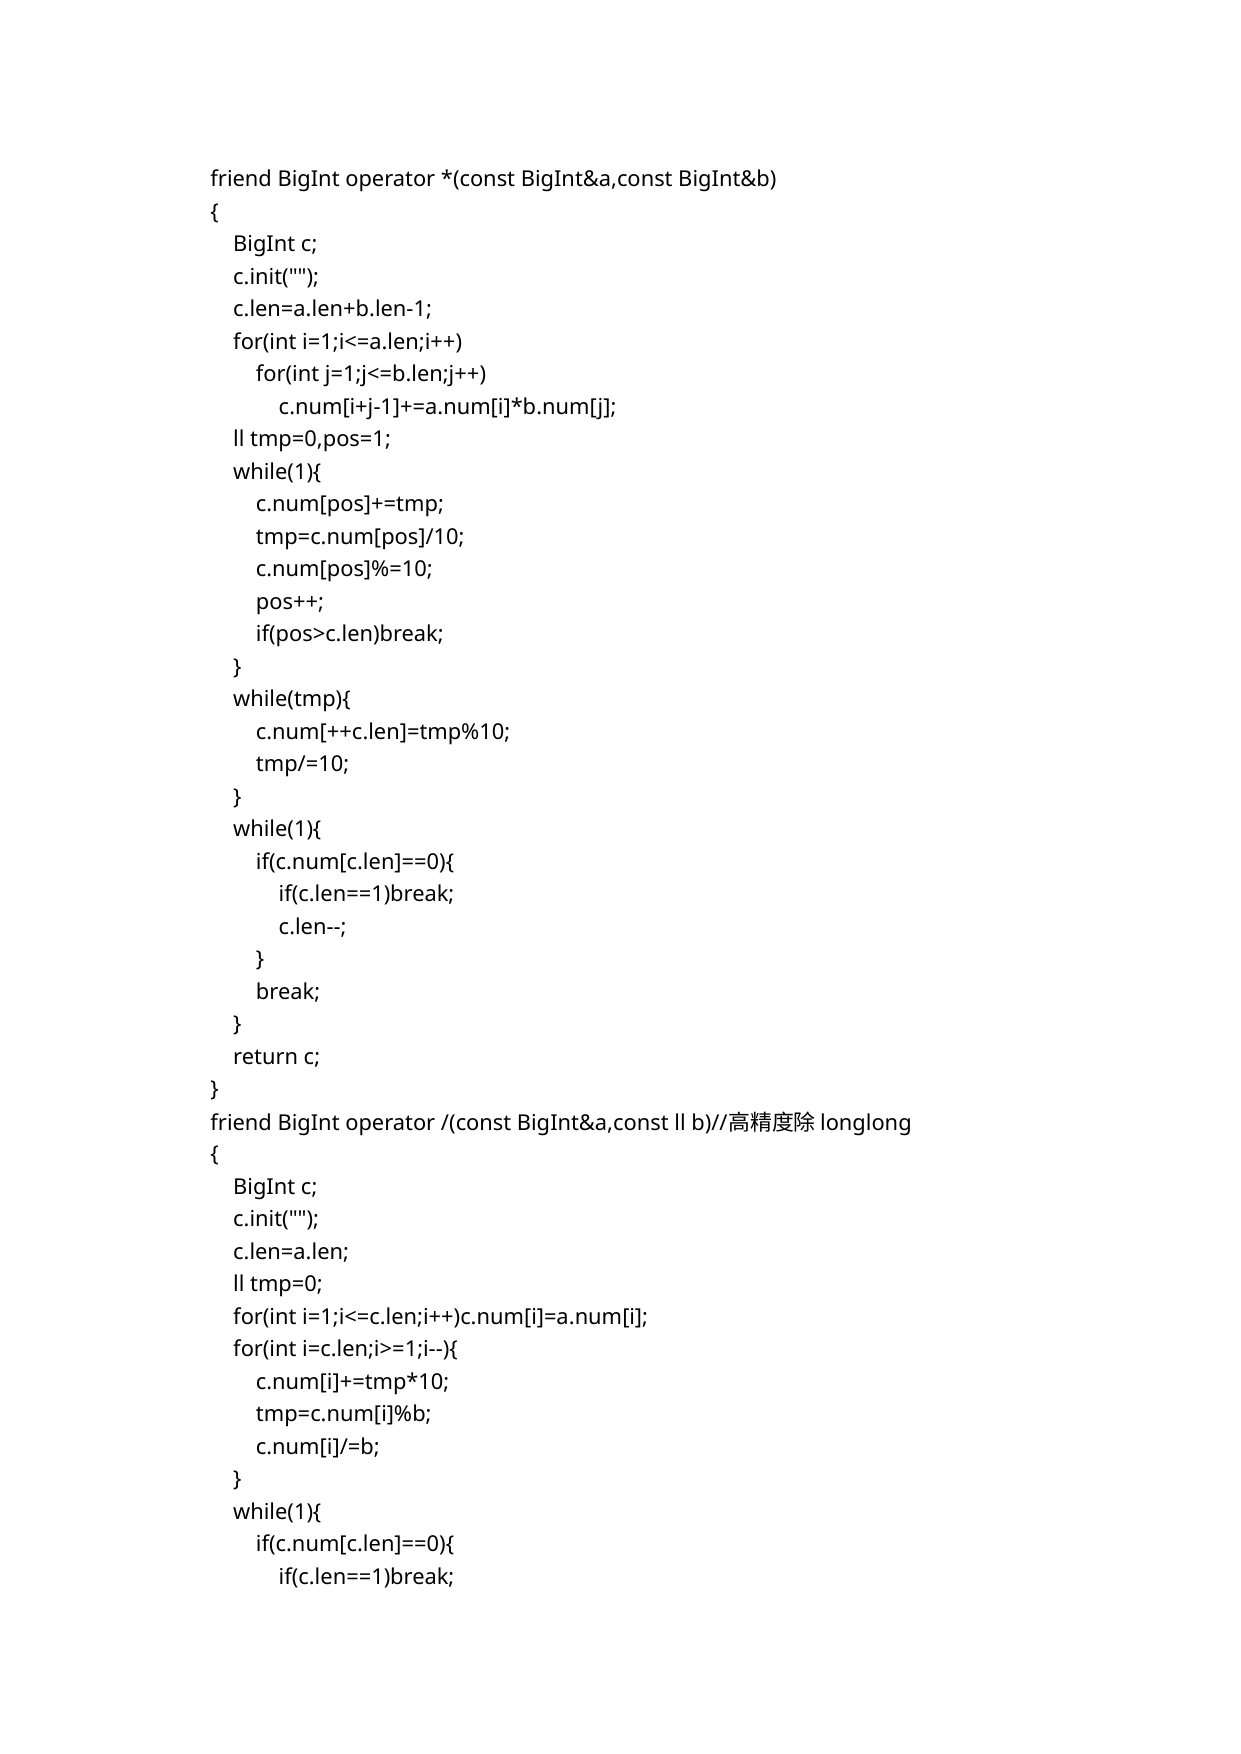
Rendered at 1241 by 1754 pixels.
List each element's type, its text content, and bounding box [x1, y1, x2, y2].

text c.len--; [187, 909, 1053, 942]
text while(1){ [187, 1494, 1053, 1527]
text c.num[i]/=b; [187, 1429, 1053, 1462]
text c.len=a.len; [187, 1234, 1053, 1267]
text while(tmp){ [187, 682, 1053, 714]
text } [187, 942, 1053, 974]
text } [187, 1007, 1053, 1039]
text c.num[i]+=tmp*10; [187, 1364, 1053, 1397]
text for(int i=1;i<=c.len;i++)c.num[i]=a.num[i]; [187, 1299, 1053, 1332]
text friend BigInt operator /(const BigInt&a,const ll b)//高精度除longlong [187, 1104, 1053, 1137]
text for(int j=1;j<=b.len;j++) [187, 357, 1053, 389]
text c.init(""); [187, 259, 1053, 292]
text c.len=a.len+b.len-1; [187, 292, 1053, 324]
text tmp=c.num[pos]/10; [187, 519, 1053, 552]
text friend BigInt operator *(const BigInt&a,const BigInt&b) [187, 162, 1053, 194]
text if(c.num[c.len]==0){ [187, 1527, 1053, 1559]
text } [187, 779, 1053, 812]
text c.num[pos]+=tmp; [187, 487, 1053, 519]
text if(c.num[c.len]==0){ [187, 844, 1053, 877]
text c.num[++c.len]=tmp%10; [187, 714, 1053, 747]
text ll tmp=0,pos=1; [187, 422, 1053, 454]
text if(c.len==1)break; [187, 1559, 1053, 1592]
text for(int i=c.len;i>=1;i--){ [187, 1332, 1053, 1364]
text return c; [187, 1039, 1053, 1072]
text ll tmp=0; [187, 1267, 1053, 1299]
text pos++; [187, 584, 1053, 617]
text c.init(""); [187, 1202, 1053, 1234]
text } [187, 649, 1053, 682]
text { [187, 194, 1053, 227]
text BigInt c; [187, 1169, 1053, 1202]
text { [187, 1137, 1053, 1169]
text } [187, 1462, 1053, 1494]
text if(c.len==1)break; [187, 877, 1053, 909]
text c.num[i+j-1]+=a.num[i]*b.num[j]; [187, 389, 1053, 422]
text while(1){ [187, 812, 1053, 844]
text } [187, 1072, 1053, 1104]
text tmp=c.num[i]%b; [187, 1397, 1053, 1429]
text break; [187, 974, 1053, 1007]
text c.num[pos]%=10; [187, 552, 1053, 584]
text BigInt c; [187, 227, 1053, 259]
text while(1){ [187, 454, 1053, 487]
text if(pos>c.len)break; [187, 617, 1053, 649]
text for(int i=1;i<=a.len;i++) [187, 324, 1053, 357]
text tmp/=10; [187, 747, 1053, 779]
